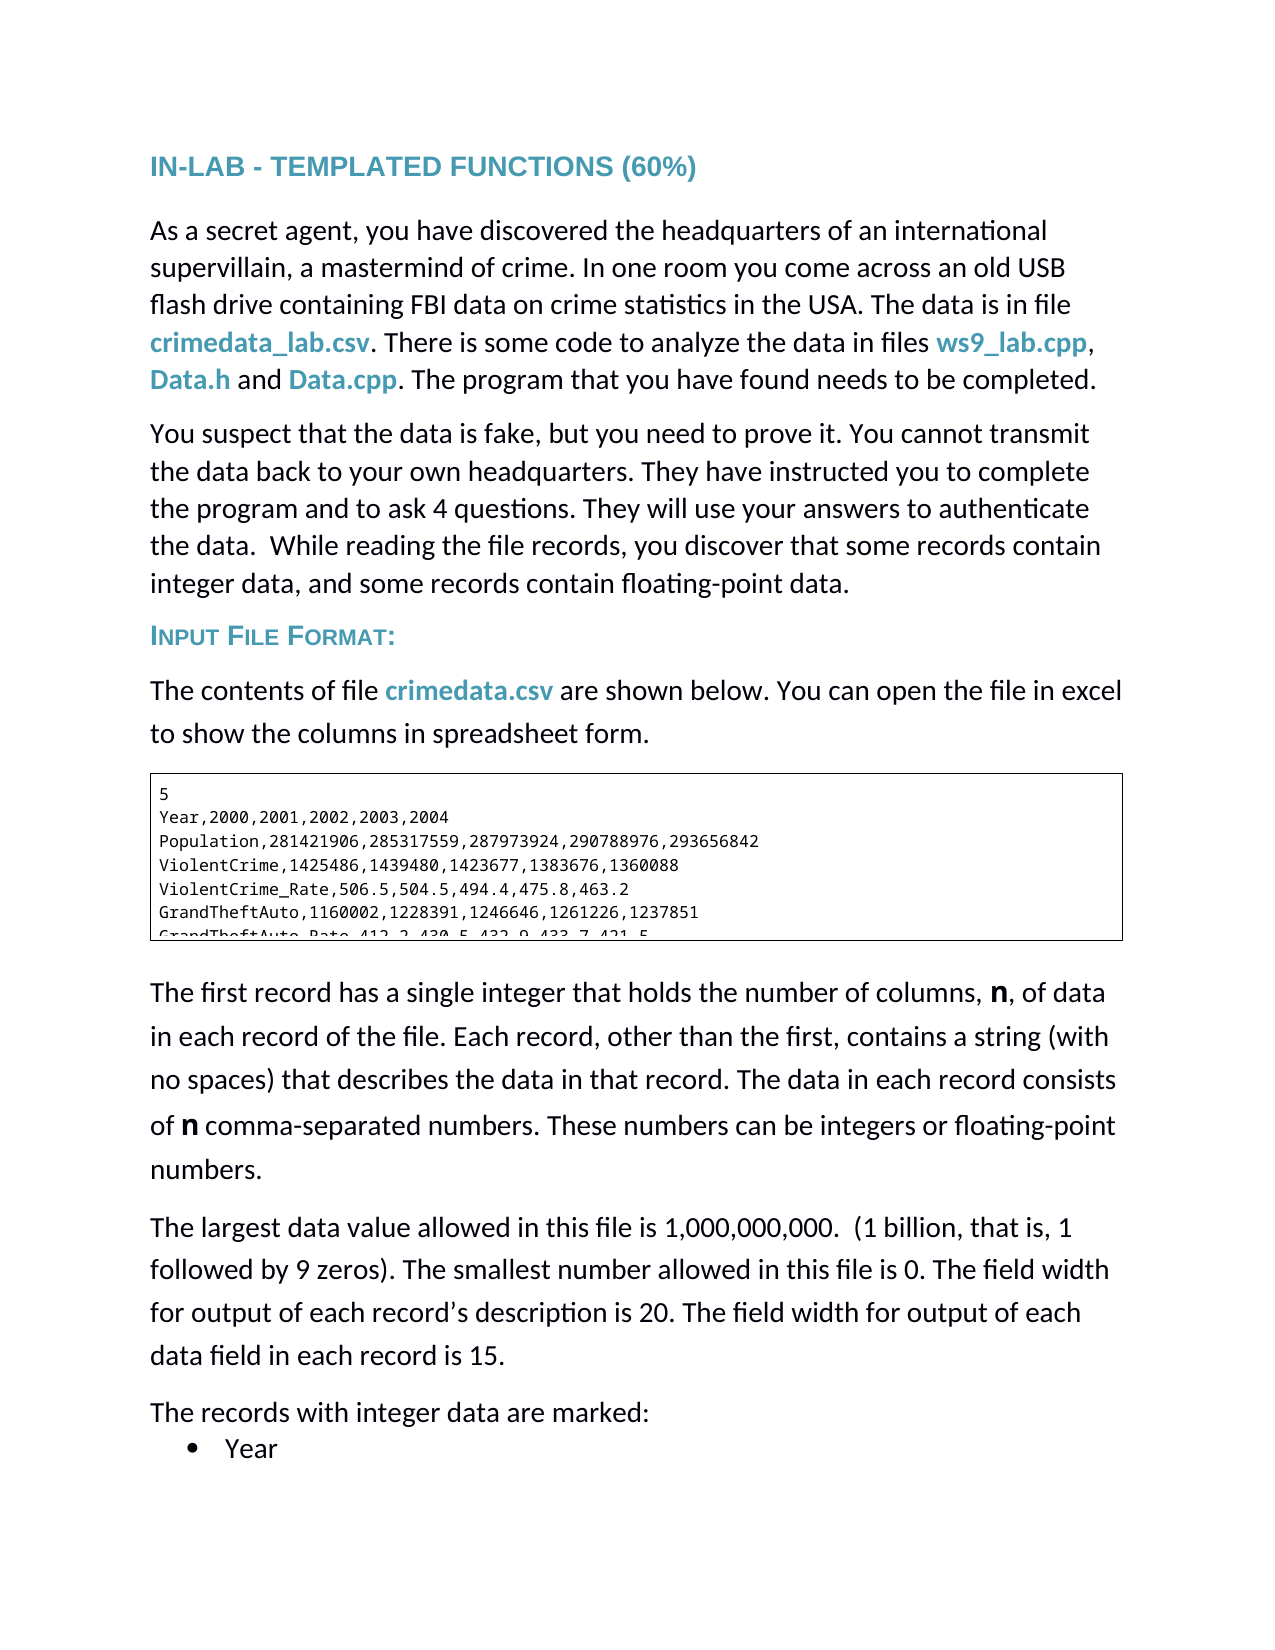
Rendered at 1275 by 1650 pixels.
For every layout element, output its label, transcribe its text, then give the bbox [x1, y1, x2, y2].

text The contents of file crimedata.csv are shown below. You can open the file in excel to show the columns in spreadsheet form. [150, 672, 1125, 751]
text IN-LAB - TEMPLATED FUNCTIONS (60%) [150, 150, 1125, 182]
text As a secret agent, you have discovered the headquarters of an international supervillain, a mastermind of crime. In one room you come across an old USB flash drive containing FBI data on crime statistics in the USA. The data is in file crimedata_lab.csv. There is some code to analyze the data in files ws9_lab.cpp, Data.h and Data.cpp. The program that you have found needs to be completed. [150, 212, 1125, 397]
text You suspect that the data is fake, but you need to prove it. You cannot transmit the data back to your own headquarters. They have instructed you to complete the program and to ask 4 questions. They will use your answers to authenticate the data. While reading the file records, you discover that some records contain integer data, and some records contain floating-point data. [150, 415, 1125, 600]
text Input File Format: [150, 619, 1125, 651]
text The records with integer data are marked: [150, 1394, 1125, 1430]
text The first record has a single integer that holds the number of columns, n, of data in each record of the file. Each record, other than the first, contains a string (with no spaces) that describes the data in that record. The data in each record consists of n comma-separated numbers. These numbers can be integers or floating-point numbers. [150, 772, 1125, 1187]
text The largest data value allowed in this file is 1,000,000,000. (1 billion, that is, 1 followed by 9 zeros). The smallest number allowed in this file is 0. The field width for output of each record’s description is 20. The field width for output of each data field in each record is 15. [150, 1209, 1125, 1372]
list Year [187, 1430, 1125, 1465]
